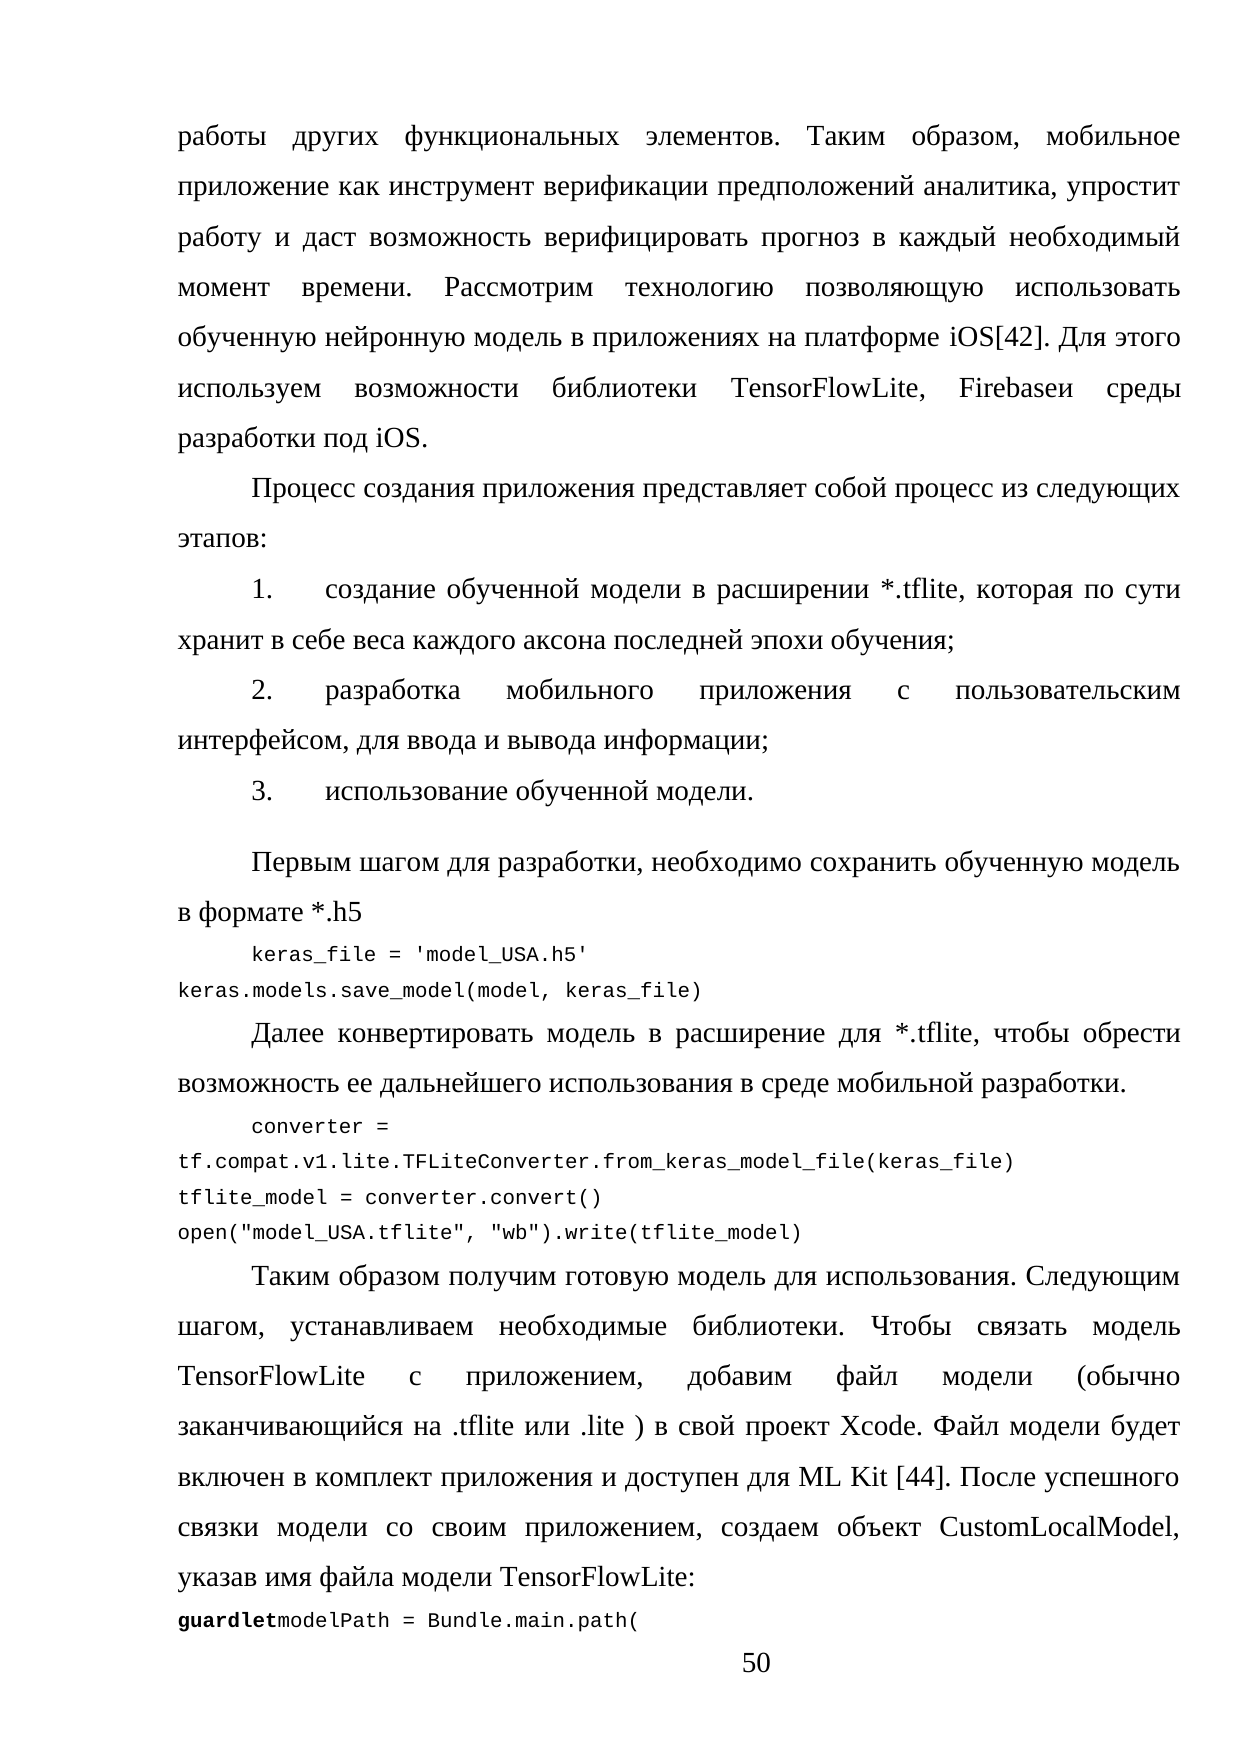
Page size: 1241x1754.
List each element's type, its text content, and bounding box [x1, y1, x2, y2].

text keras_file = 'model_USA.h5' keras.models.save_model(model, keras_file) [177, 944, 1181, 1003]
text Первым шагом для разработки, необходимо сохранить обученную модель в формате *.h5 [177, 844, 1181, 928]
list использование обученной модели. [177, 773, 1181, 806]
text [177, 118, 1181, 453]
text converter = tf.compat.v1.lite.TFLiteConverter.from_keras_model_file(keras_file) tflite_model = converter.convert() open("model_USA.tflite", "wb").write(tflite_model) [177, 1116, 1181, 1246]
text Далее конвертировать модель в расширение для *.tflite, чтобы обрести возможность ее дальнейшего использования в среде мобильной разработки. [177, 1015, 1181, 1099]
text Таким образом получим готовую модель для использования. Следующим шагом, устанавливаем необходимые библиотеки. Чтобы связать модель TensorFlowLite с приложением, добавим файл модели (обычно заканчивающийся на .tflite или .lite ) в свой проект Xcode. Файл модели будет включен в комплект приложения и доступен для ML Kit [44]. После успешного связки модели со своим приложением, создаем объект CustomLocalModel, указав имя файла модели TensorFlowLite: [177, 1258, 1181, 1593]
text Процесс создания приложения представляет собой процесс из следующих этапов: [177, 470, 1181, 554]
list разработка мобильного приложения с пользовательским интерфейсом, для ввода и вывода информации; [177, 672, 1181, 756]
text guardletmodelPath = Bundle.main.path( [177, 1610, 1181, 1633]
list создание обученной модели в расширении *.tflite, которая по сути хранит в себе веса каждого аксона последней эпохи обучения; [177, 571, 1181, 655]
